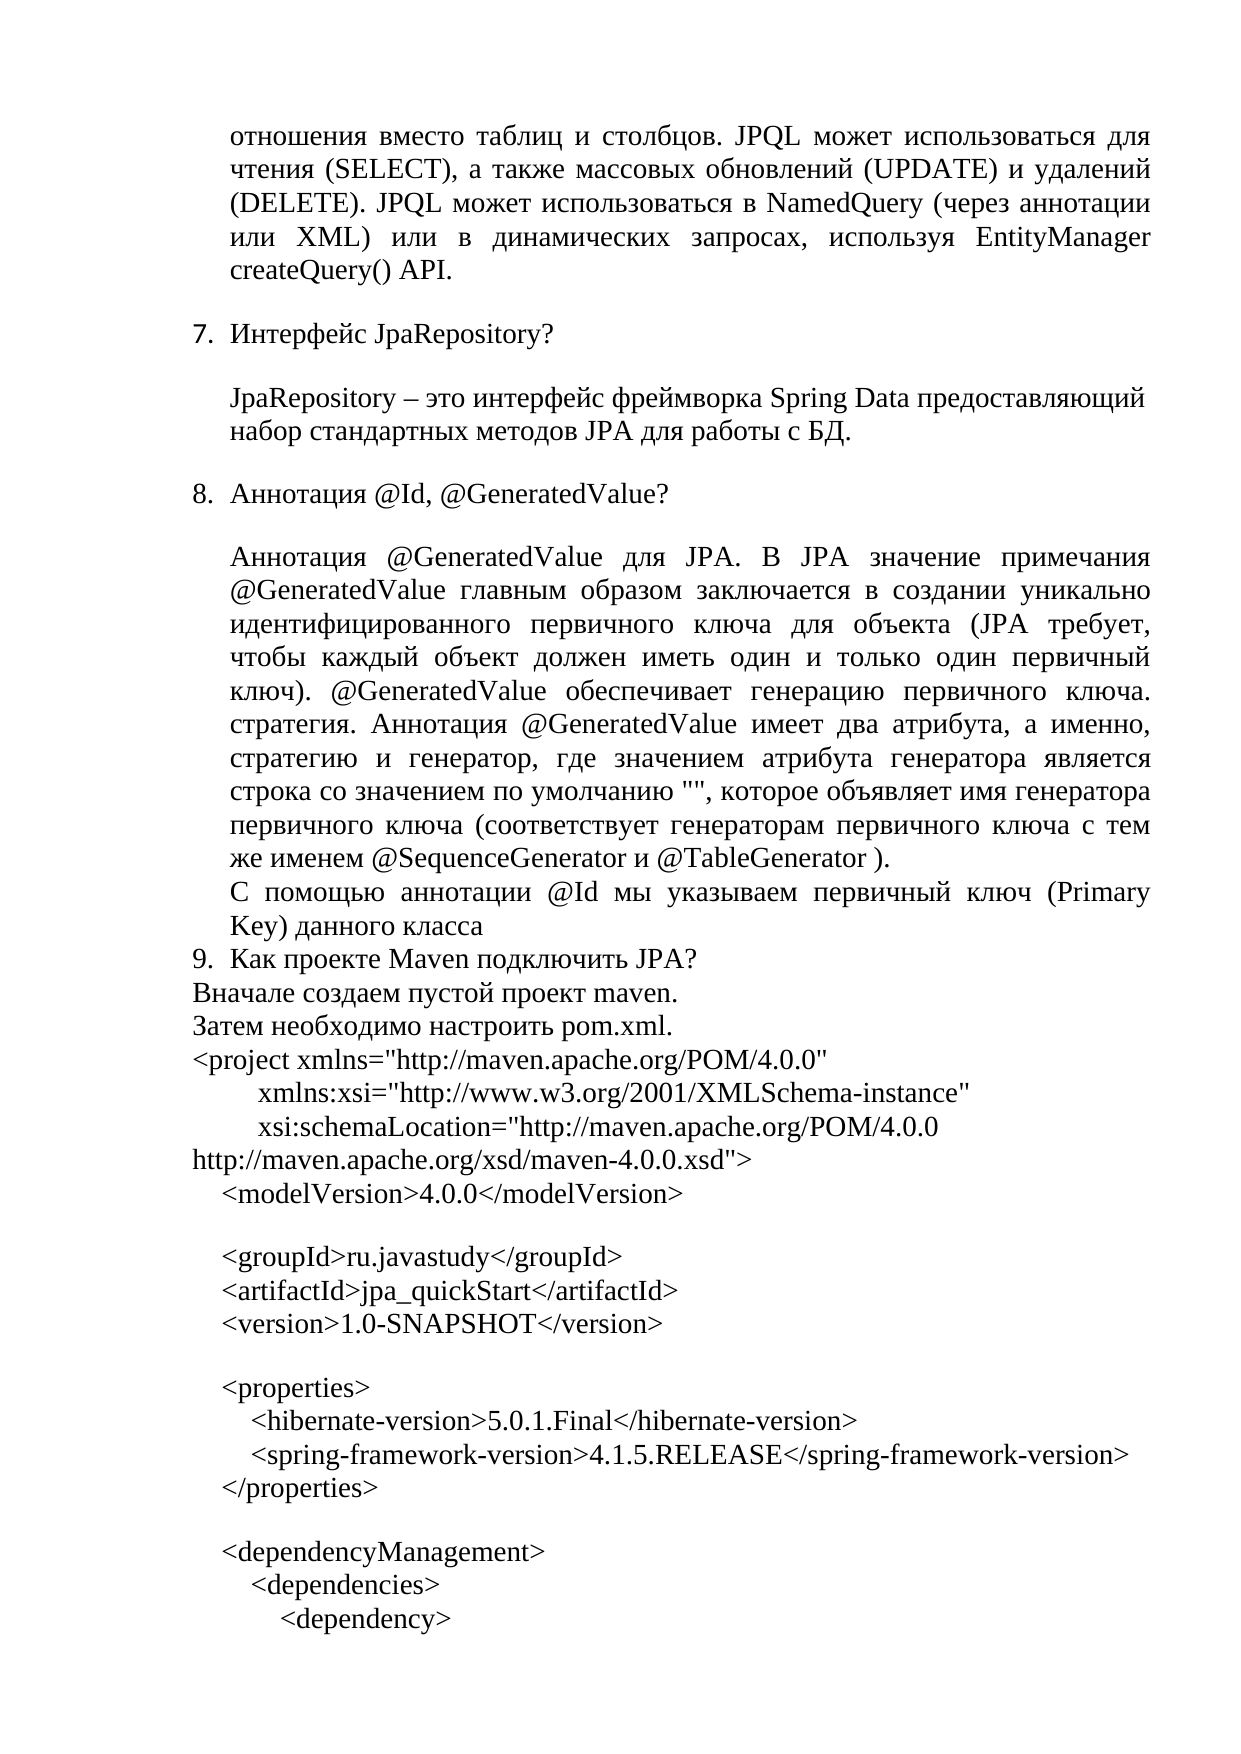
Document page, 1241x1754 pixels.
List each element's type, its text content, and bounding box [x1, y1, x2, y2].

text Вначале создаем пустой проект maven. [192, 975, 1152, 1008]
text <groupId>ru.javastudy</groupId> [192, 1239, 1152, 1273]
list Интерфейс JpaRepository? [192, 315, 1152, 351]
list Как проекте Maven подключить JPA? [192, 941, 1152, 975]
text JpaRepository – это интерфейс фреймворка Spring Data предоставляющий набор стандартных методов JPA для работы с БД. [229, 380, 1152, 447]
text <dependencies> [192, 1567, 1152, 1601]
text <dependency> [192, 1601, 1152, 1634]
text Аннотация @GeneratedValue для JPA. В JPA значение примечания @GeneratedValue главным образом заключается в создании уникально идентифицированного первичного ключа для объекта (JPA требует, чтобы каждый объект должен иметь один и только один первичный ключ). @GeneratedValue обеспечивает генерацию первичного ключа. стратегия. Аннотация @GeneratedValue имеет два атрибута, а именно, стратегию и генератор, где значением атрибута генератора является строка со значением по умолчанию "", которое объявляет имя генератора первичного ключа (соответствует генераторам первичного ключа с тем же именем @SequenceGenerator и @TableGenerator ). [229, 539, 1152, 874]
text <properties> [192, 1370, 1152, 1403]
text <project xmlns="http://maven.apache.org/POM/4.0.0" [192, 1042, 1152, 1075]
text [229, 118, 1152, 286]
text <dependencyManagement> [192, 1534, 1152, 1567]
text <spring-framework-version>4.1.5.RELEASE</spring-framework-version> [192, 1437, 1152, 1470]
text С помощью аннотации @Id мы указываем первичный ключ (Primary Key) данного класса [229, 874, 1152, 941]
text <hibernate-version>5.0.1.Final</hibernate-version> [192, 1403, 1152, 1437]
text </properties> [192, 1470, 1152, 1504]
text <artifactId>jpa_quickStart</artifactId> [192, 1273, 1152, 1306]
text xsi:schemaLocation="http://maven.apache.org/POM/4.0.0 http://maven.apache.org/xsd/maven-4.0.0.xsd"> [192, 1109, 1152, 1176]
list Аннотация @Id, @GeneratedValue? [192, 476, 1152, 509]
text <modelVersion>4.0.0</modelVersion> [192, 1176, 1152, 1209]
text <version>1.0-SNAPSHOT</version> [192, 1306, 1152, 1340]
text xmlns:xsi="http://www.w3.org/2001/XMLSchema-instance" [192, 1075, 1152, 1109]
text Затем необходимо настроить pom.xml. [192, 1008, 1152, 1042]
